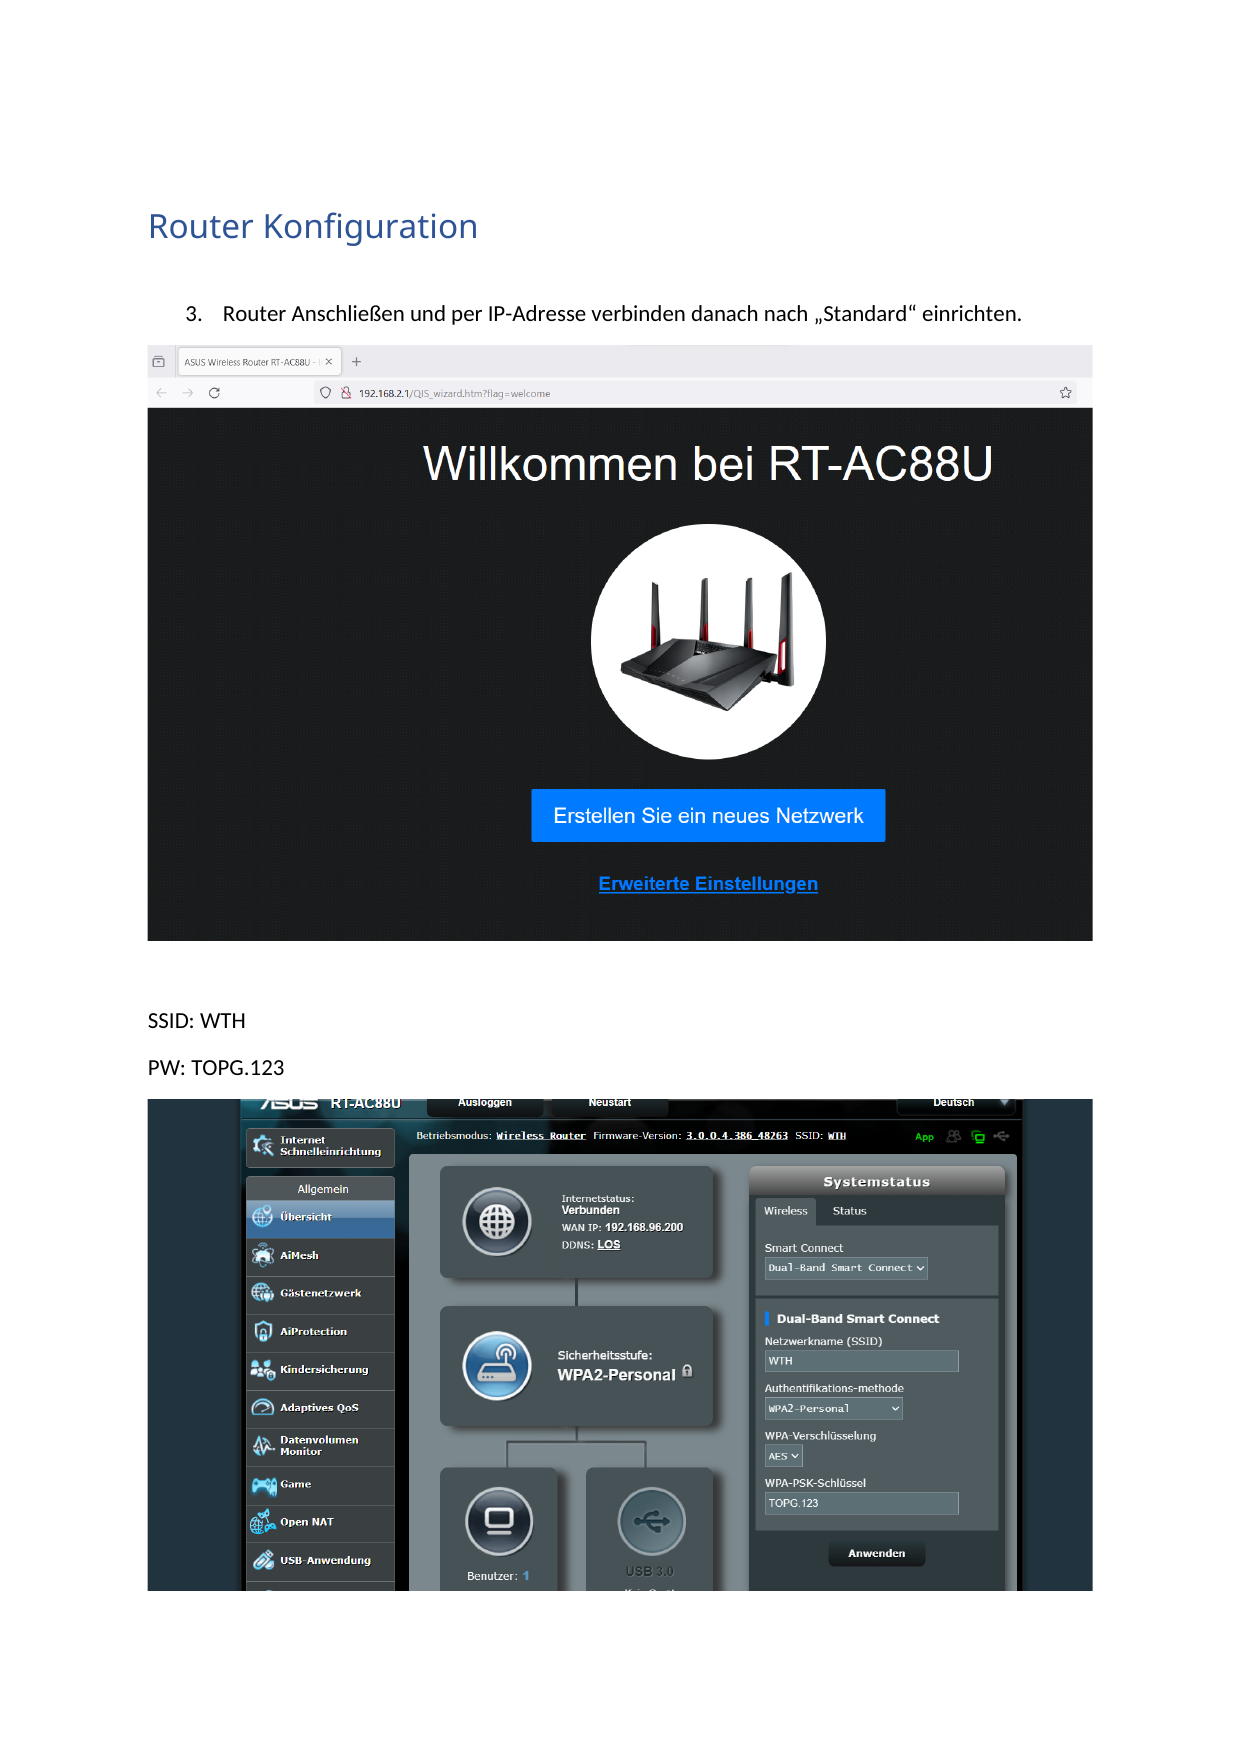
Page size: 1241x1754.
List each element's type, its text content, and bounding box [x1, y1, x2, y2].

subtitle Router Konfiguration [148, 203, 1093, 248]
picture [147, 1099, 1093, 1591]
list Router Anschließen und per IP-Adresse verbinden danach nach „Standard“ einrichten. [185, 299, 1093, 327]
picture [147, 345, 1093, 941]
text SSID: WTH [148, 1006, 1093, 1034]
text PW: TOPG.123 [148, 1053, 1093, 1081]
